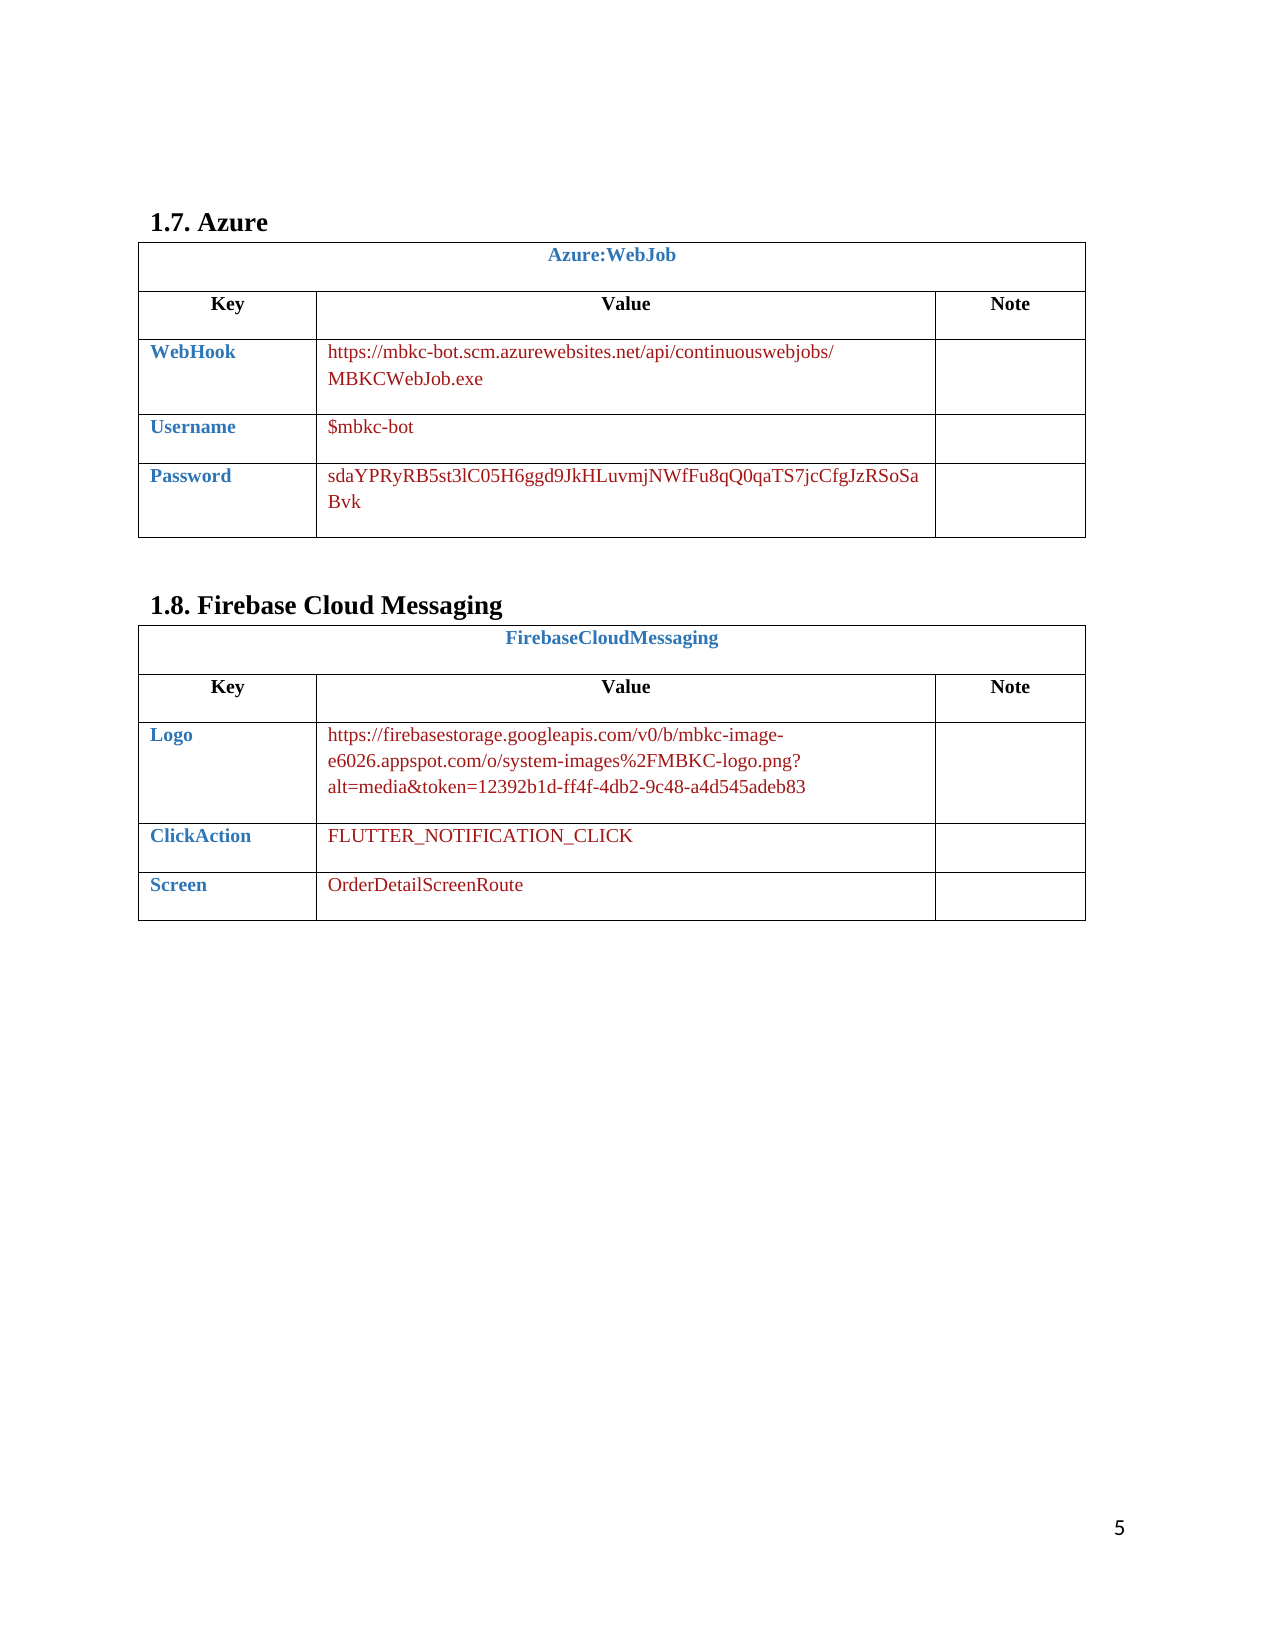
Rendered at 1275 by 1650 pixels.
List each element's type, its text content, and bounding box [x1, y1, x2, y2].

table_cell [936, 824, 1085, 872]
table_cell https://mbkc-bot.scm.azurewebsites.net/api/continuouswebjobs/MBKCWebJob.exe [317, 340, 935, 414]
table_cell [936, 340, 1085, 414]
table_cell FLUTTER_NOTIFICATION_CLICK [317, 824, 935, 872]
table_cell [936, 723, 1085, 823]
subtitle 1.8. Firebase Cloud Messaging [150, 589, 1125, 621]
table_cell sdaYPRyRB5st3lC05H6ggd9JkHLuvmjNWfFu8qQ0qaTS7jcCfgJzRSoSaBvk [317, 464, 935, 537]
table_cell Username [139, 415, 316, 463]
table_cell [936, 415, 1085, 463]
table_cell Logo [139, 723, 316, 823]
table_cell https://firebasestorage.googleapis.com/v0/b/mbkc-image-e6026.appspot.com/o/system-images%2FMBKC-logo.png?alt=media&token=12392b1d-ff4f-4db2-9c48-a4d545adeb83 [317, 723, 935, 823]
table_header Azure:WebJob [139, 243, 1085, 291]
table_cell Screen [139, 873, 316, 920]
table_header FirebaseCloudMessaging [139, 626, 1085, 674]
table_cell Value [317, 675, 935, 722]
table_cell OrderDetailScreenRoute [317, 873, 935, 920]
table_cell [936, 464, 1085, 537]
table_cell Note [936, 292, 1085, 339]
table_cell WebHook [139, 340, 316, 414]
table_cell Note [936, 675, 1085, 722]
table_cell $mbkc-bot [317, 415, 935, 463]
table_cell Password [139, 464, 316, 537]
table_cell Key [139, 675, 316, 722]
subtitle 1.7. Azure [150, 207, 1125, 238]
table_cell Value [317, 292, 935, 339]
table_cell ClickAction [139, 824, 316, 872]
table_cell [936, 873, 1085, 920]
table_cell Key [139, 292, 316, 339]
